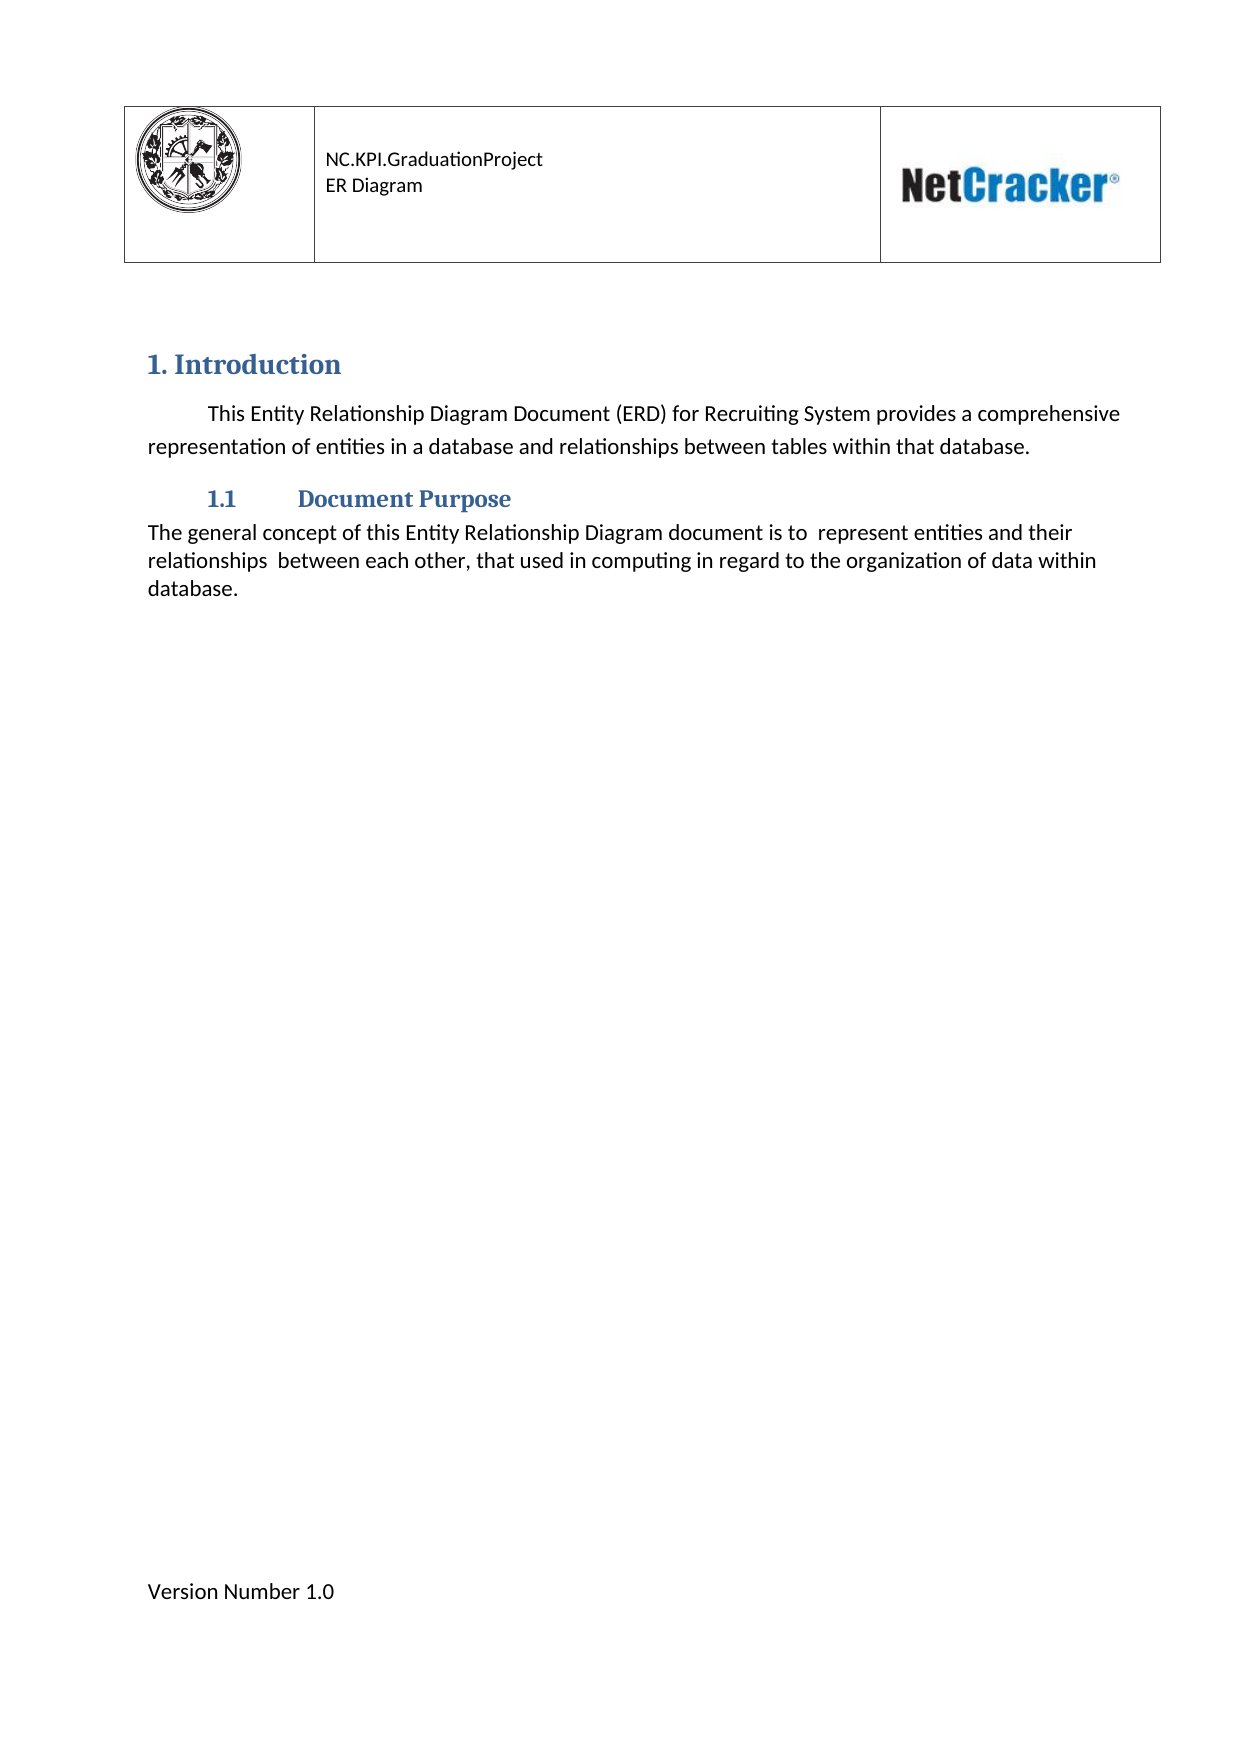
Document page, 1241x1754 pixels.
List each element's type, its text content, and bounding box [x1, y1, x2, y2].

subtitle 1. Introduction [148, 348, 1152, 382]
picture [135, 107, 242, 213]
picture [892, 153, 1130, 216]
text The general concept of this Entity Relationship Diagram document is to represent entities and their relationships between each other, that used in computing in regard to the organization of data within database. [148, 518, 1152, 602]
subtitle Document Purpose [208, 485, 1152, 513]
text This Entity Relationship Diagram Document (ERD) for Recruiting System provides a comprehensive representation of entities in a database and relationships between tables within that database. [148, 399, 1152, 460]
